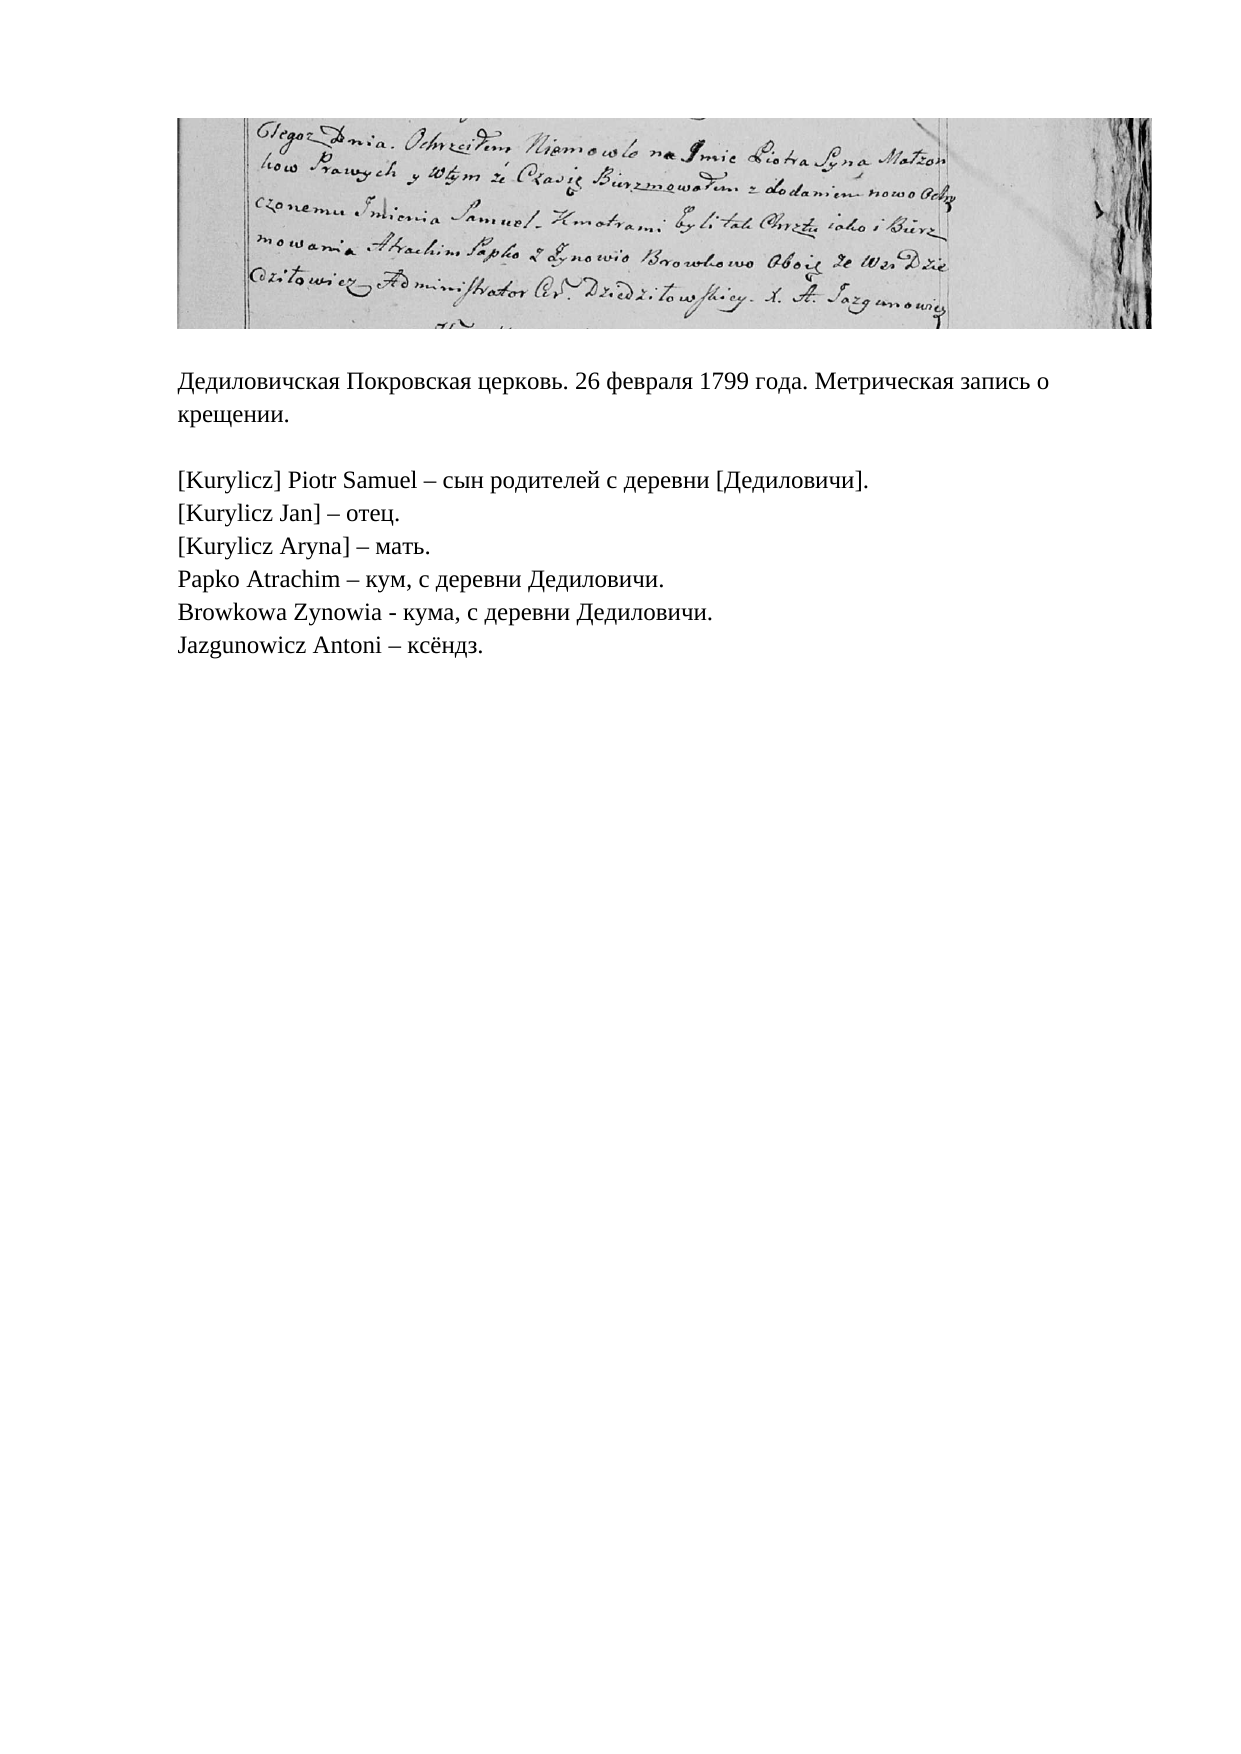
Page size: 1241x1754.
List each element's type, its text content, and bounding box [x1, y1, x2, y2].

text Papko Atrachim – кум, с деревни Дедиловичи. [177, 564, 1152, 593]
text [Kurylicz] Piotr Samuel – сын родителей с деревни [Дедиловичи]. [177, 465, 1152, 494]
text Дедиловичская Покровская церковь. 26 февраля 1799 года. Метрическая запись о крещении. [177, 366, 1152, 428]
text Browkowa Zynowia - кума, с деревни Дедиловичи. [177, 597, 1152, 626]
text Jazgunowicz Antoni – ксёндз. [177, 630, 1152, 659]
text [Kurylicz Aryna] – мать. [177, 531, 1152, 560]
text [Kurylicz Jan] – отец. [177, 498, 1152, 527]
picture [177, 118, 1152, 329]
